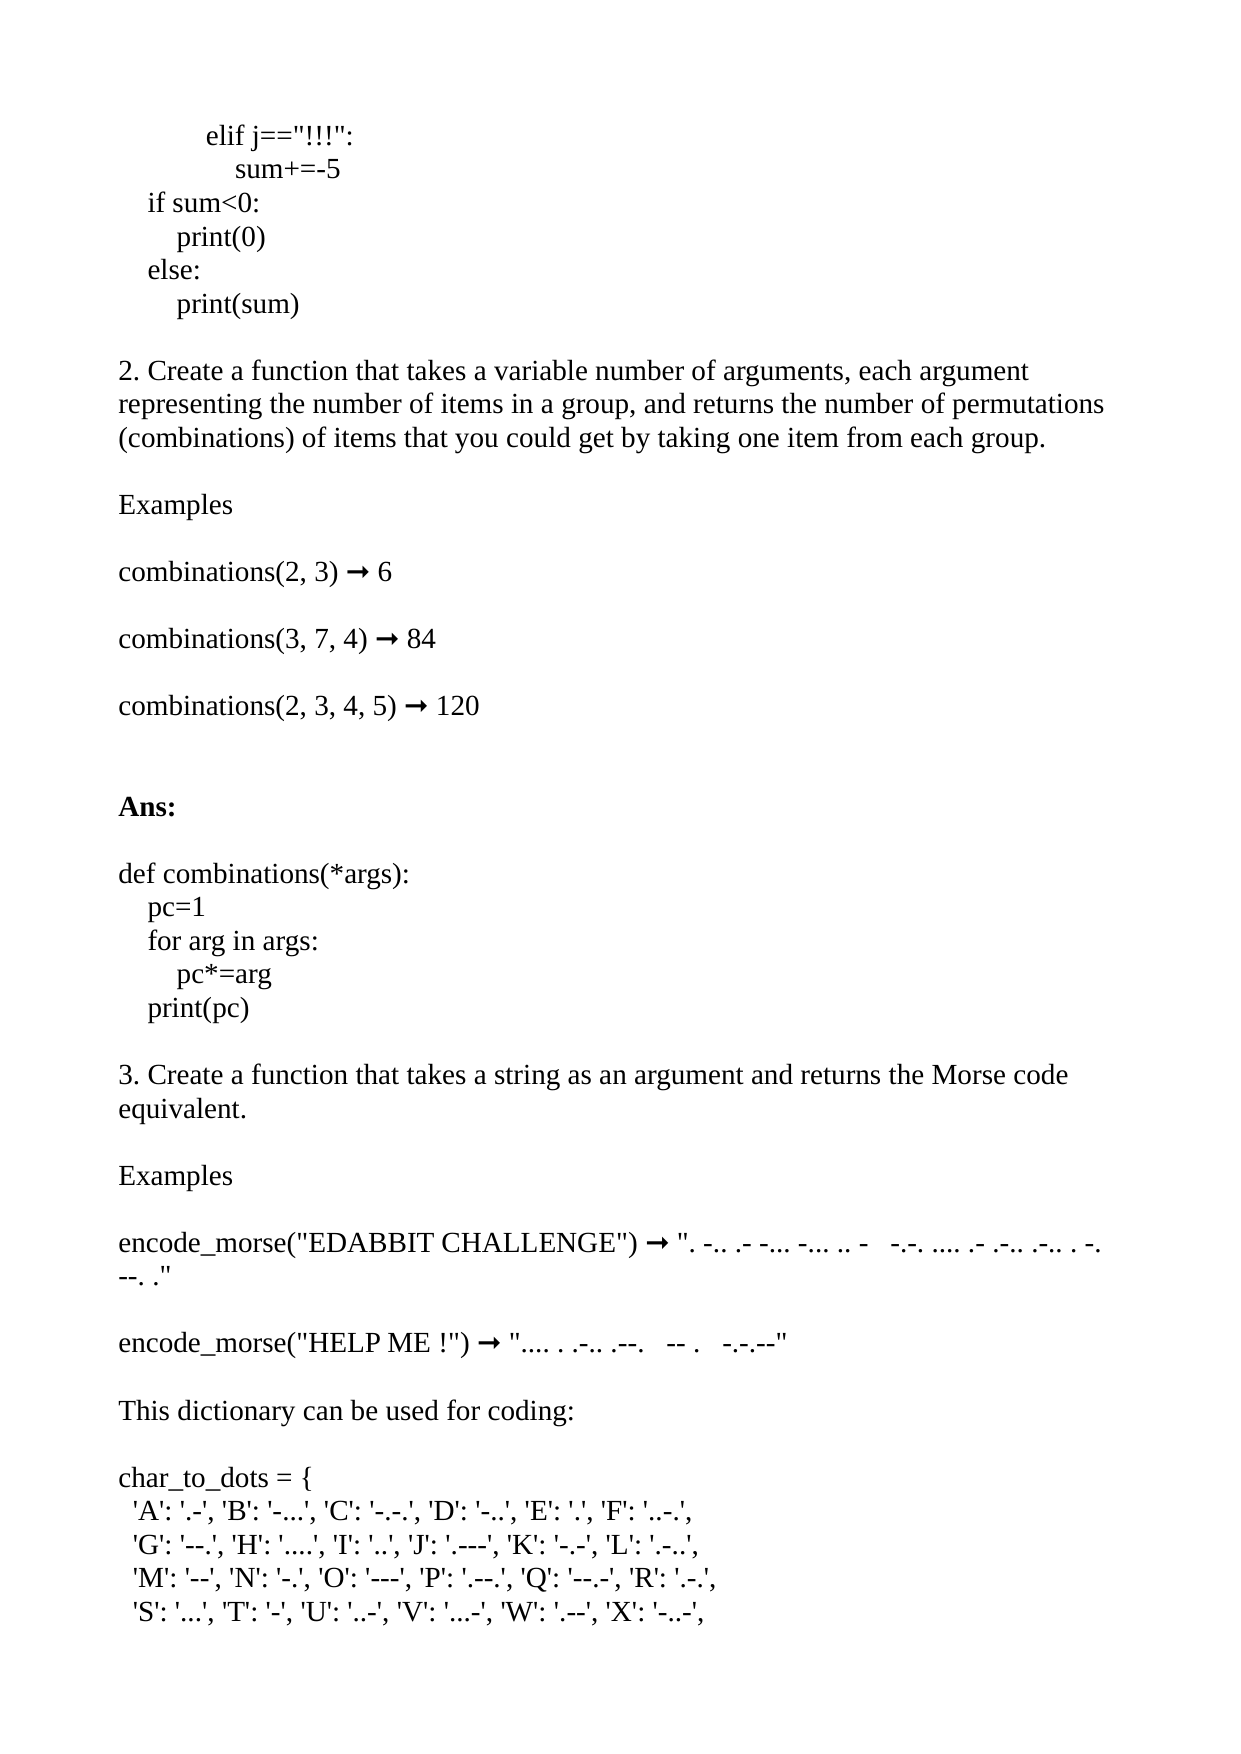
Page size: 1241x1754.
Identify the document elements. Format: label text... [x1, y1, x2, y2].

text encode_morse("HELP ME !") ➞ ".... . .-.. .--. -- . -.-.--" [118, 1326, 1122, 1359]
text combinations(3, 7, 4) ➞ 84 [118, 621, 1122, 655]
text else: [118, 252, 1122, 286]
text 'G': '--.', 'H': '....', 'I': '..', 'J': '.---', 'K': '-.-', 'L': '.-..', [118, 1527, 1122, 1560]
text Ans: [118, 789, 1122, 822]
text 'M': '--', 'N': '-.', 'O': '---', 'P': '.--.', 'Q': '--.-', 'R': '.-.', [118, 1560, 1122, 1594]
text 2. Create a function that takes a variable number of arguments, each argument representing the number of items in a group, and returns the number of permutations (combinations) of items that you could get by taking one item from each group. [118, 353, 1122, 453]
text pc*=arg [118, 957, 1122, 990]
text char_to_dots = { [118, 1460, 1122, 1493]
text print(pc) [118, 990, 1122, 1024]
text print(sum) [118, 286, 1122, 319]
text print(0) [118, 219, 1122, 252]
text 'A': '.-', 'B': '-...', 'C': '-.-.', 'D': '-..', 'E': '.', 'F': '..-.', [118, 1493, 1122, 1527]
text Examples [118, 487, 1122, 521]
text Examples [118, 1158, 1122, 1191]
text def combinations(*args): [118, 856, 1122, 889]
text This dictionary can be used for coding: [118, 1393, 1122, 1426]
text for arg in args: [118, 923, 1122, 957]
text 3. Create a function that takes a string as an argument and returns the Morse code equivalent. [118, 1057, 1122, 1124]
text elif j=="!!!": [118, 118, 1122, 152]
text combinations(2, 3) ➞ 6 [118, 554, 1122, 588]
text pc=1 [118, 889, 1122, 923]
text combinations(2, 3, 4, 5) ➞ 120 [118, 688, 1122, 722]
text if sum<0: [118, 185, 1122, 219]
text encode_morse("EDABBIT CHALLENGE") ➞ ". -.. .- -... -... .. - -.-. .... .- .-.. .-.. . -. --. ." [118, 1225, 1122, 1292]
text sum+=-5 [118, 152, 1122, 185]
text 'S': '...', 'T': '-', 'U': '..-', 'V': '...-', 'W': '.--', 'X': '-..-', [118, 1594, 1122, 1627]
